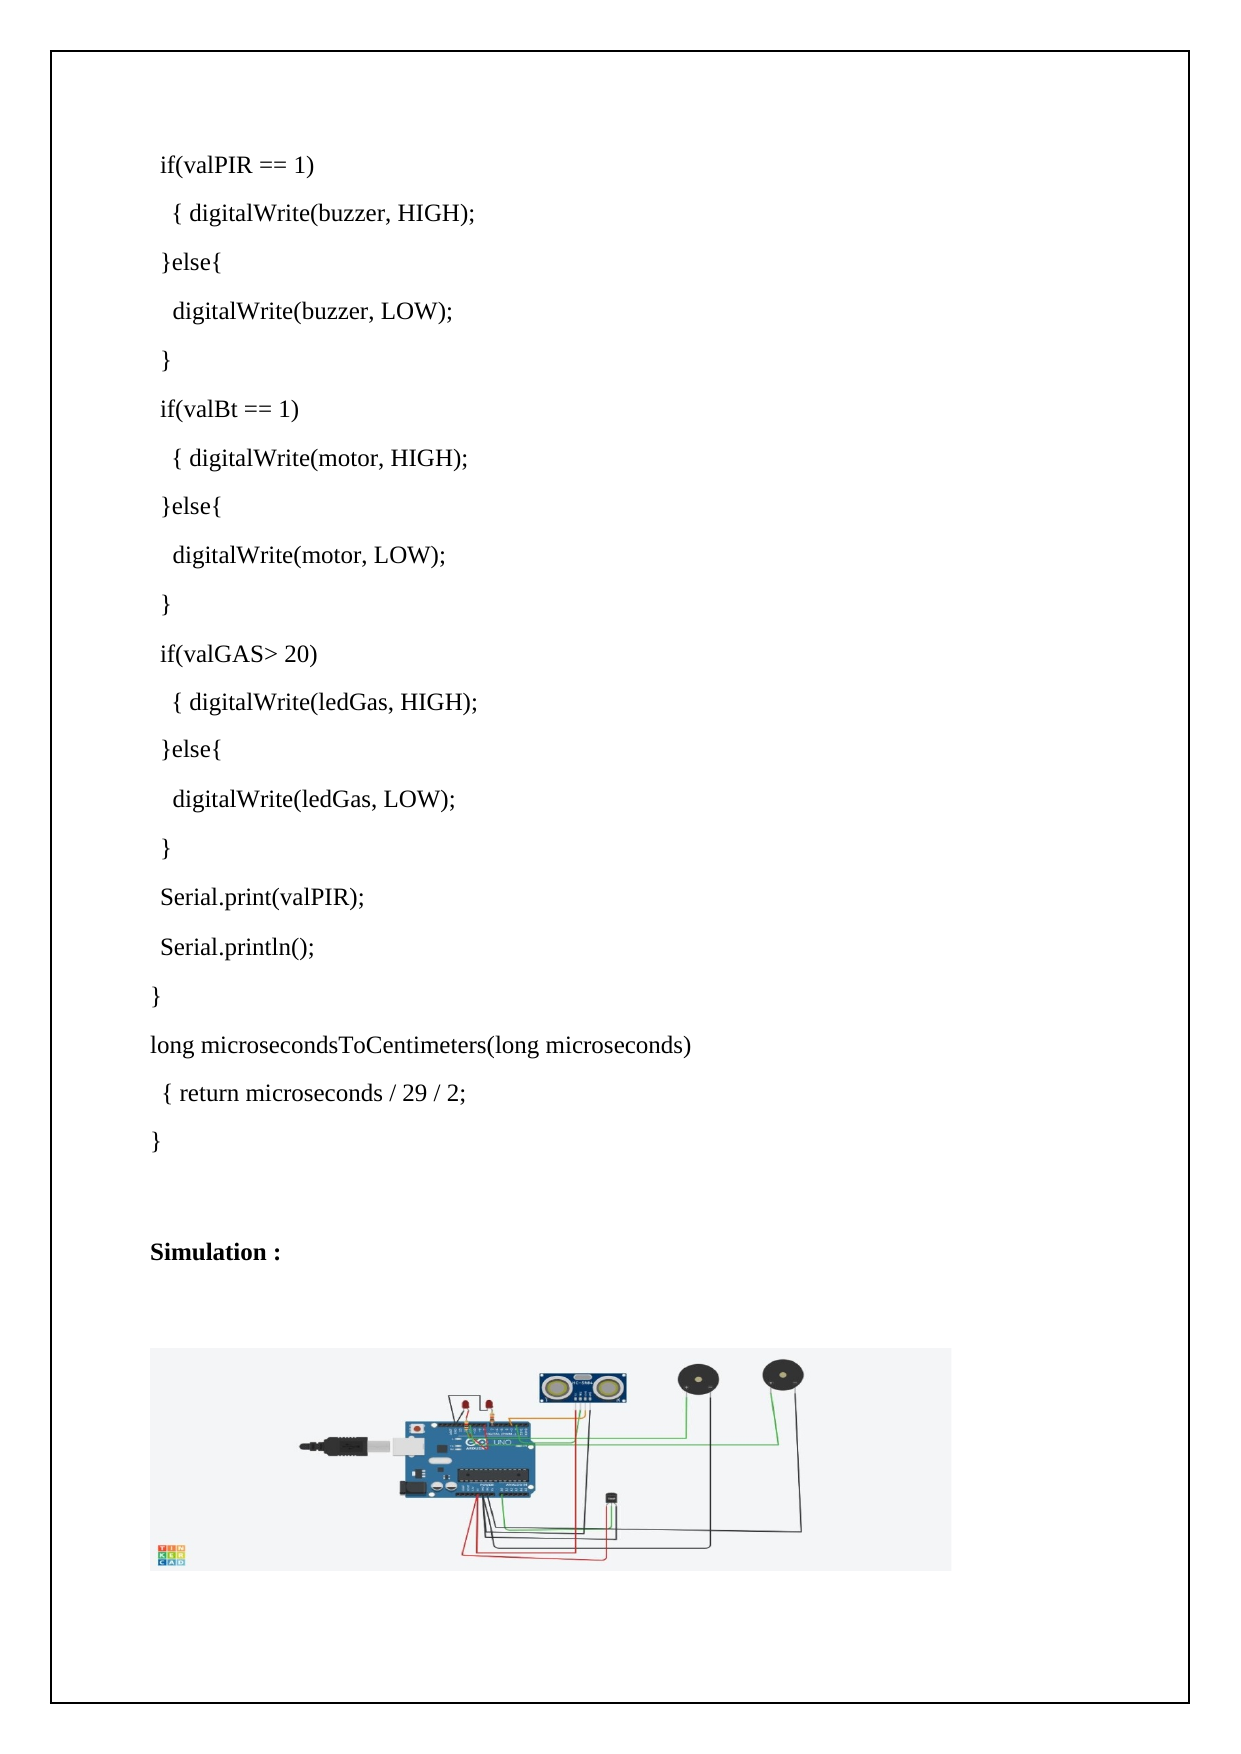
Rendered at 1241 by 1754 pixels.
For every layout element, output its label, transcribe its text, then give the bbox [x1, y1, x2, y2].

text Serial.print(valPIR); [160, 882, 494, 911]
text Serial.println(); [160, 932, 494, 960]
text } [150, 981, 494, 1009]
text } [160, 833, 494, 862]
text digitalWrite(motor, LOW); [172, 540, 494, 569]
text }else{ [160, 491, 494, 519]
text digitalWrite(buzzer, LOW); [172, 296, 494, 324]
text }else{ [160, 247, 494, 275]
text Simulation : [150, 1237, 494, 1266]
text }else{ [160, 734, 494, 763]
text if(valGAS> 20){ digitalWrite(ledGas, HIGH); [160, 639, 494, 715]
text } [160, 345, 494, 374]
text long microsecondsToCentimeters(long microseconds) { return microseconds / 29 / 2; [150, 1030, 773, 1107]
text if(valBt == 1){ digitalWrite(motor, HIGH); [160, 394, 494, 471]
text digitalWrite(ledGas, LOW); [172, 784, 494, 812]
text if(valPIR == 1){ digitalWrite(buzzer, HIGH); [160, 150, 494, 227]
text } [150, 1126, 494, 1155]
text } [160, 589, 494, 618]
picture [150, 1348, 952, 1571]
